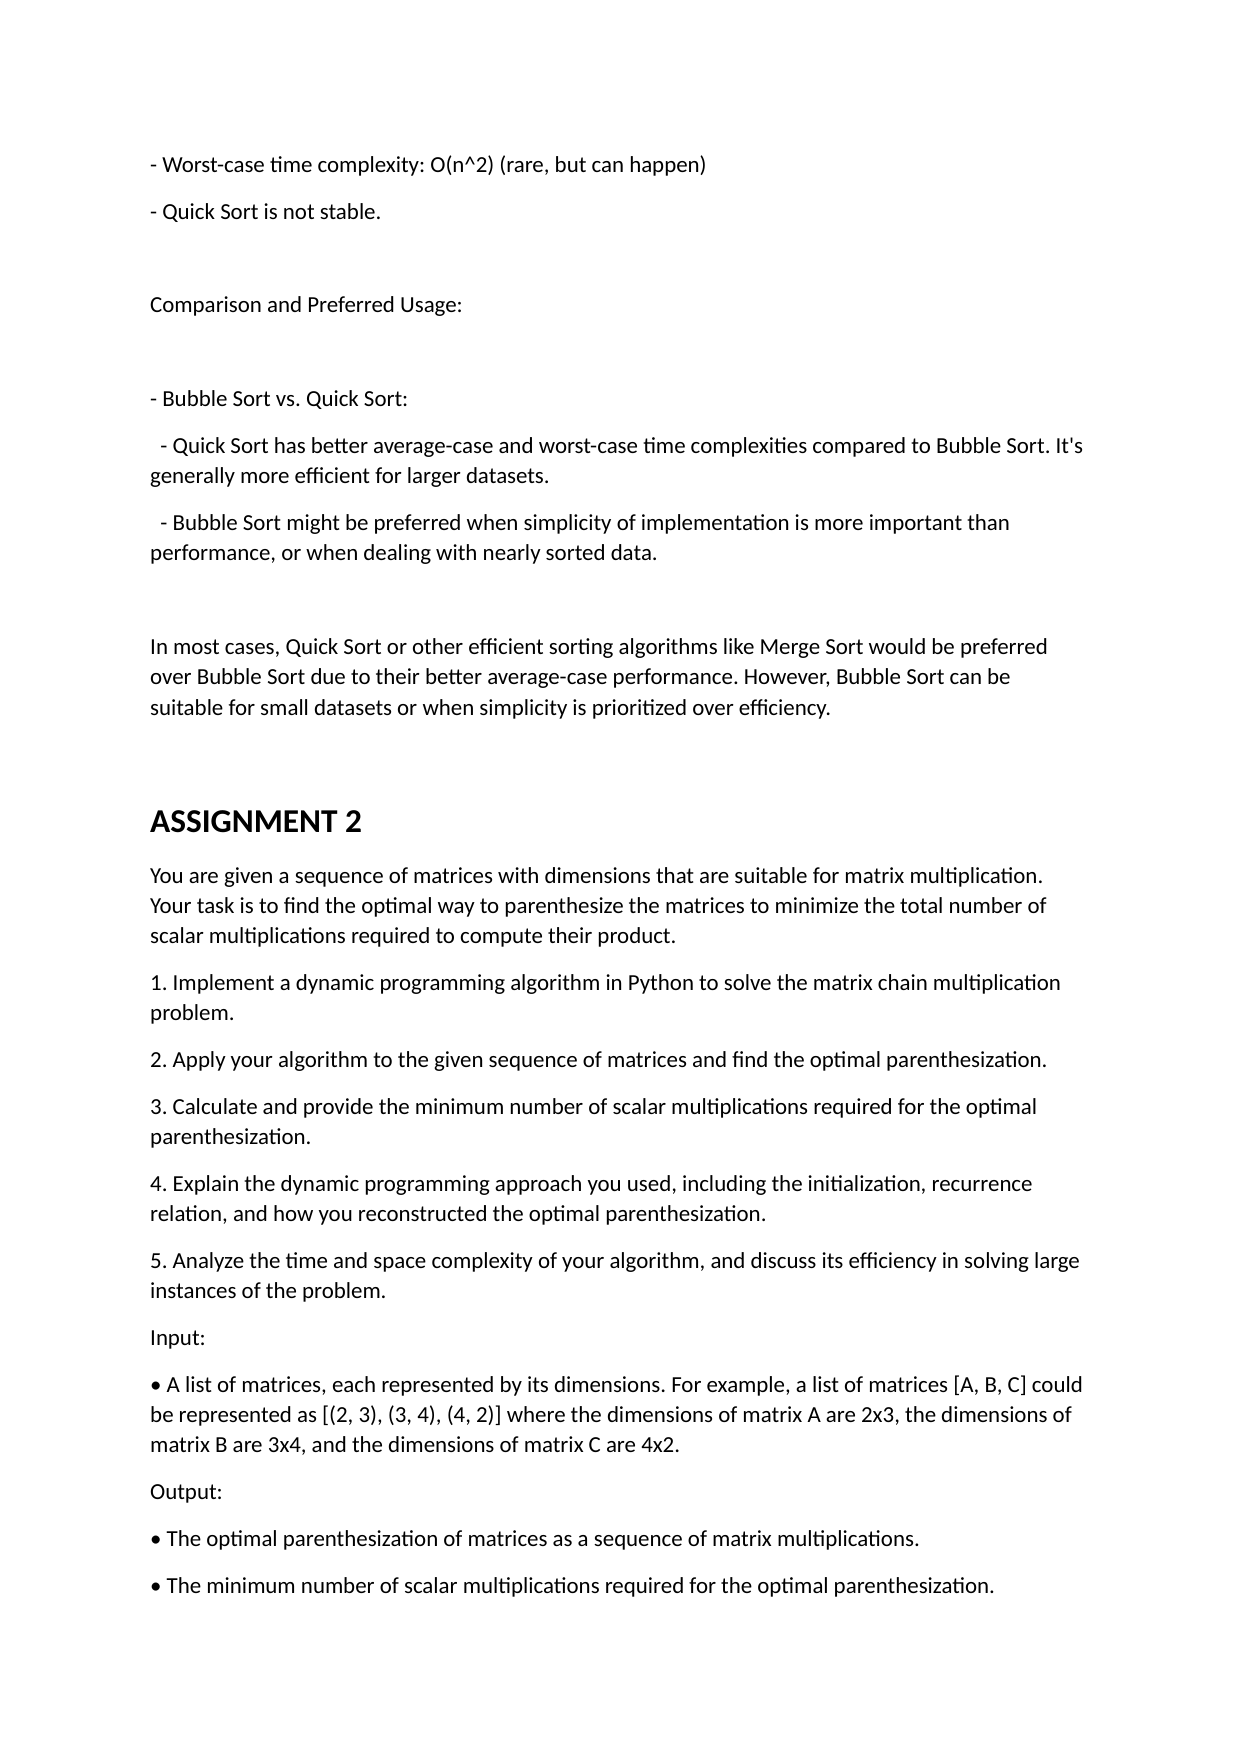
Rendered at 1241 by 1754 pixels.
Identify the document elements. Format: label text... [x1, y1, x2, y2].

text 2. Apply your algorithm to the given sequence of matrices and find the optimal parenthesization. [150, 1045, 1090, 1073]
text • The minimum number of scalar multiplications required for the optimal parenthesization. [150, 1571, 1090, 1599]
text Comparison and Preferred Usage: [150, 291, 1090, 319]
text - Quick Sort is not stable. [150, 197, 1090, 225]
text 5. Analyze the time and space complexity of your algorithm, and discuss its efficiency in solving large instances of the problem. [150, 1246, 1090, 1304]
text Output: [150, 1477, 1090, 1506]
text - Worst-case time complexity: O(n^2) (rare, but can happen) [150, 150, 1090, 178]
text 4. Explain the dynamic programming approach you used, including the initialization, recurrence relation, and how you reconstructed the optimal parenthesization. [150, 1169, 1090, 1227]
text - Quick Sort has better average-case and worst-case time complexities compared to Bubble Sort. It's generally more efficient for larger datasets. [150, 431, 1090, 489]
text • The optimal parenthesization of matrices as a sequence of matrix multiplications. [150, 1524, 1090, 1552]
text ASSIGNMENT 2 [150, 800, 1090, 841]
text - Bubble Sort might be preferred when simplicity of implementation is more important than performance, or when dealing with nearly sorted data. [150, 508, 1090, 567]
text Input: [150, 1323, 1090, 1351]
text 3. Calculate and provide the minimum number of scalar multiplications required for the optimal parenthesization. [150, 1092, 1090, 1150]
text • A list of matrices, each represented by its dimensions. For example, a list of matrices [A, B, C] could be represented as [(2, 3), (3, 4), (4, 2)] where the dimensions of matrix A are 2x3, the dimensions of matrix B are 3x4, and the dimensions of matrix C are 4x2. [150, 1370, 1090, 1459]
text - Bubble Sort vs. Quick Sort: [150, 384, 1090, 412]
text You are given a sequence of matrices with dimensions that are suitable for matrix multiplication. Your task is to find the optimal way to parenthesize the matrices to minimize the total number of scalar multiplications required to compute their product. [150, 861, 1090, 949]
text In most cases, Quick Sort or other efficient sorting algorithms like Merge Sort would be preferred over Bubble Sort due to their better average-case performance. However, Bubble Sort can be suitable for small datasets or when simplicity is prioritized over efficiency. [150, 632, 1090, 721]
text 1. Implement a dynamic programming algorithm in Python to solve the matrix chain multiplication problem. [150, 968, 1090, 1026]
